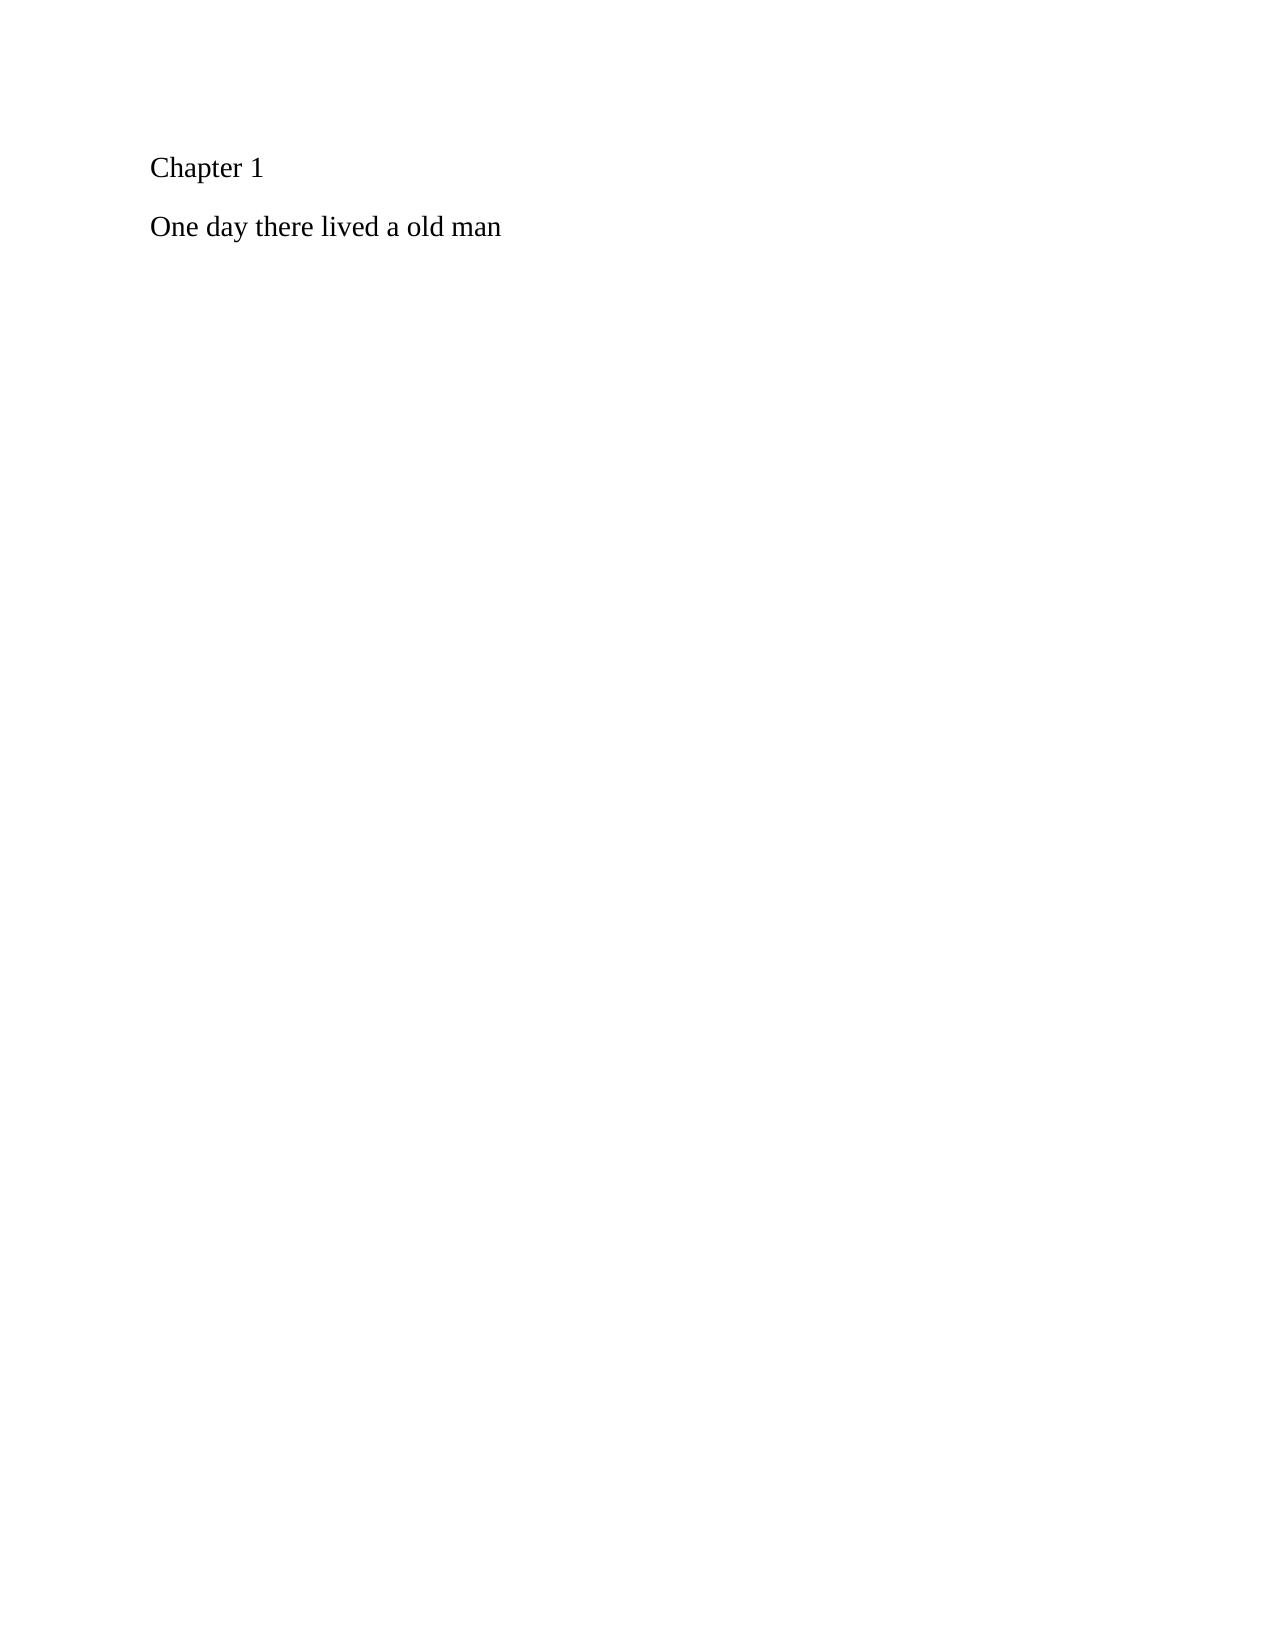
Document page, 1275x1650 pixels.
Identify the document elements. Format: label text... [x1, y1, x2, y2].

text One day there lived a old man [150, 209, 1125, 243]
text Chapter 1 [150, 150, 1125, 183]
